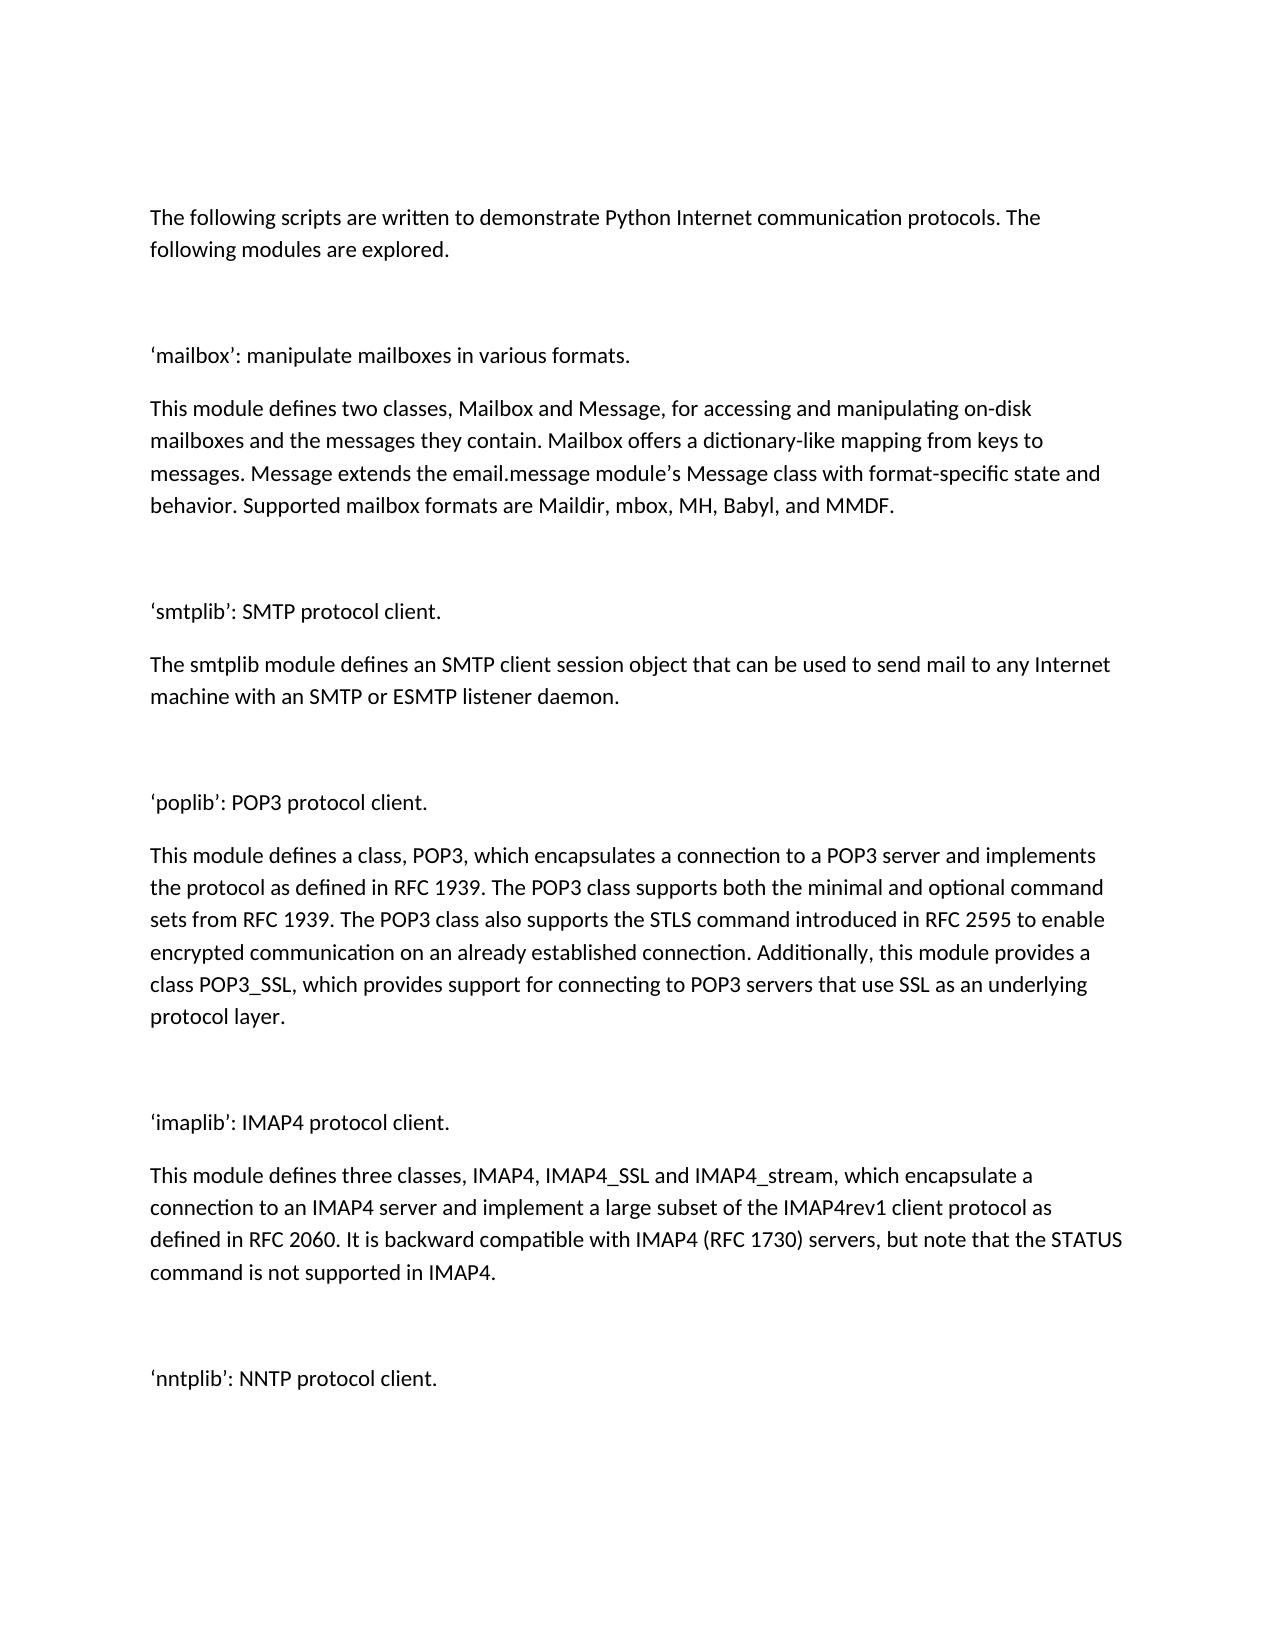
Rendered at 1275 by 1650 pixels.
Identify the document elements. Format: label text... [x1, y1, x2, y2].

text The following scripts are written to demonstrate Python Internet communication protocols. The following modules are explored. [150, 203, 1125, 263]
text ‘smtplib’: SMTP protocol client. [150, 597, 1125, 625]
text This module defines two classes, Mailbox and Message, for accessing and manipulating on-disk mailboxes and the messages they contain. Mailbox offers a dictionary-like mapping from keys to messages. Message extends the email.message module’s Message class with format-specific state and behavior. Supported mailbox formats are Maildir, mbox, MH, Babyl, and MMDF. [150, 394, 1125, 519]
text ‘mailbox’: manipulate mailboxes in various formats. [150, 341, 1125, 369]
text This module defines three classes, IMAP4, IMAP4_SSL and IMAP4_stream, which encapsulate a connection to an IMAP4 server and implement a large subset of the IMAP4rev1 client protocol as defined in RFC 2060. It is backward compatible with IMAP4 (RFC 1730) servers, but note that the STATUS command is not supported in IMAP4. [150, 1161, 1125, 1286]
text This module defines a class, POP3, which encapsulates a connection to a POP3 server and implements the protocol as defined in RFC 1939. The POP3 class supports both the minimal and optional command sets from RFC 1939. The POP3 class also supports the STLS command introduced in RFC 2595 to enable encrypted communication on an already established connection. Additionally, this module provides a class POP3_SSL, which provides support for connecting to POP3 servers that use SSL as an underlying protocol layer. [150, 841, 1125, 1030]
text ‘poplib’: POP3 protocol client. [150, 788, 1125, 816]
text ‘imaplib’: IMAP4 protocol client. [150, 1108, 1125, 1136]
text ‘nntplib’: NNTP protocol client. [150, 1364, 1125, 1392]
text The smtplib module defines an SMTP client session object that can be used to send mail to any Internet machine with an SMTP or ESMTP listener daemon. [150, 650, 1125, 710]
